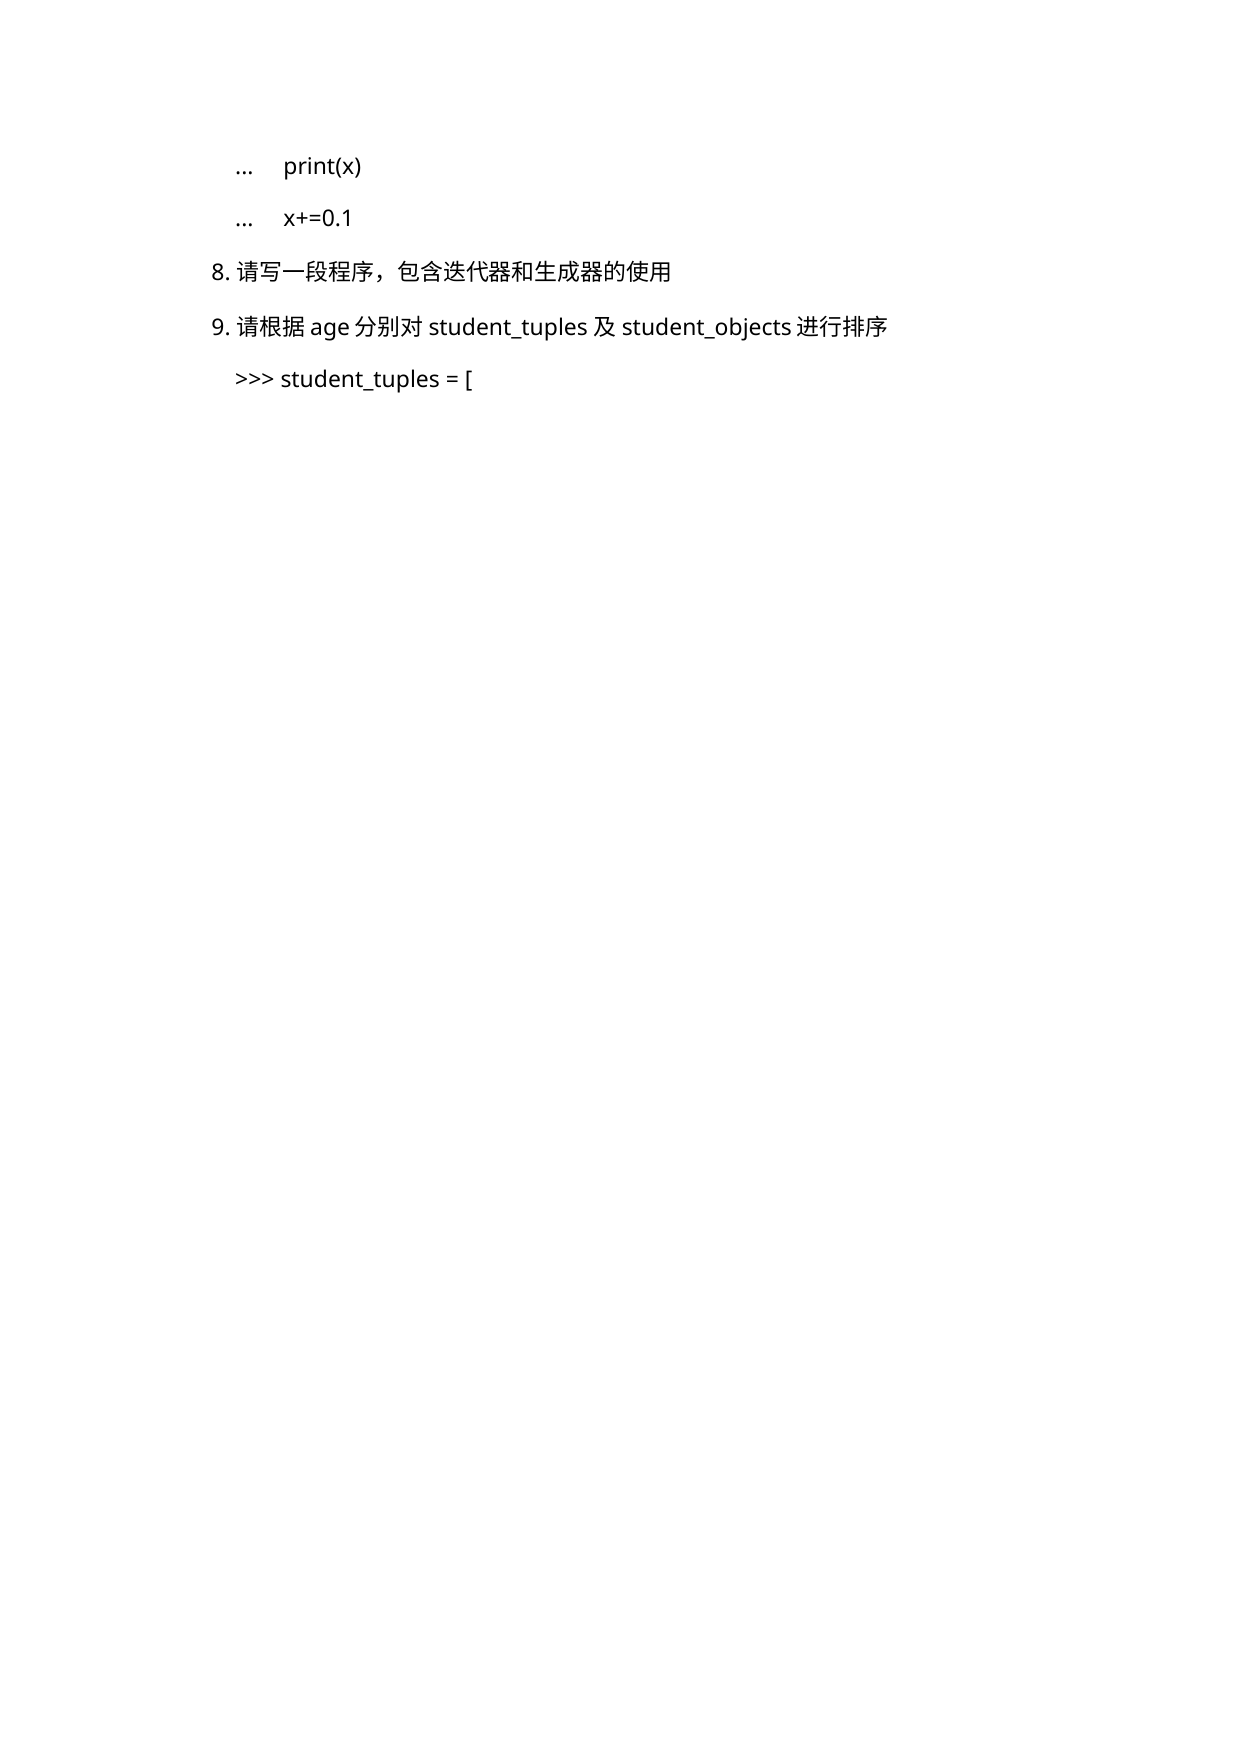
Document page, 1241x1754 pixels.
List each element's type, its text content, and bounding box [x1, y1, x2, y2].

text 9. 请根据age分别对 student_tuples 及 student_objects进行排序 [187, 308, 1053, 342]
text >>> student_tuples = [ [187, 362, 1053, 394]
text ... print(x) [187, 150, 1053, 181]
text 8. 请写一段程序，包含迭代器和生成器的使用 [187, 254, 1053, 287]
text ... x+=0.1 [187, 202, 1053, 233]
